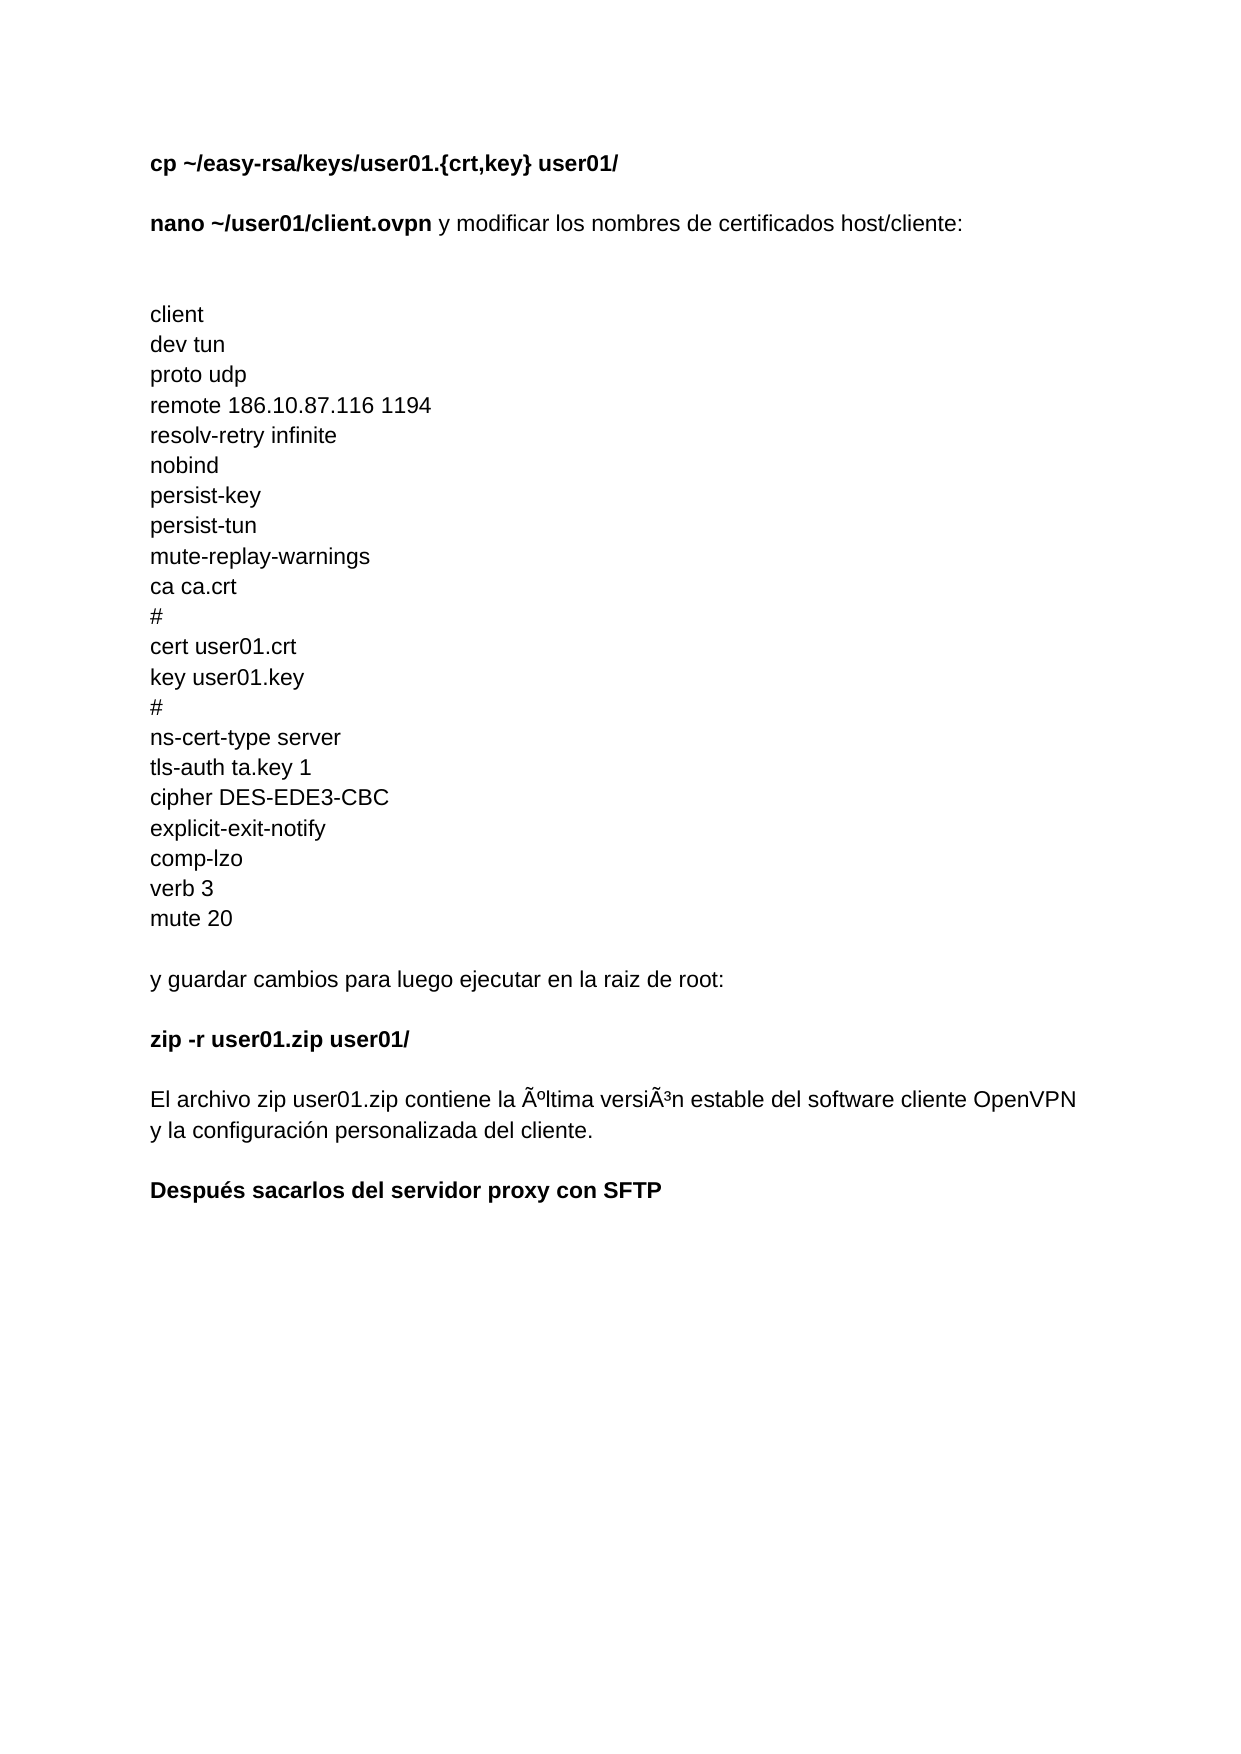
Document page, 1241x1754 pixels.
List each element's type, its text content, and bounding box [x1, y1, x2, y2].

text persist-tun [150, 512, 1090, 539]
text cp ~/easy-rsa/keys/user01.{crt,key} user01/ [150, 150, 1090, 176]
text nobind [150, 452, 1090, 478]
text nano ~/user01/client.ovpn y modificar los nombres de certificados host/cliente: [150, 210, 1090, 237]
text cipher DES-EDE3-CBC [150, 784, 1090, 811]
text El archivo zip user01.zip contiene la Ãºltima versiÃ³n estable del software cliente OpenVPN y la configuración personalizada del cliente. [150, 1086, 1090, 1143]
text ca ca.crt [150, 573, 1090, 599]
text resolv-retry infinite [150, 422, 1090, 448]
text remote 186.10.87.116 1194 [150, 392, 1090, 418]
text # [150, 603, 1090, 629]
text explicit-exit-notify [150, 814, 1090, 841]
text persist-key [150, 482, 1090, 509]
text proto udp [150, 361, 1090, 388]
text # [150, 694, 1090, 720]
text client [150, 301, 1090, 327]
text tls-auth ta.key 1 [150, 754, 1090, 781]
text zip -r user01.zip user01/ [150, 1026, 1090, 1052]
text comp-lzo [150, 845, 1090, 871]
text Después sacarlos del servidor proxy con SFTP [150, 1177, 1090, 1203]
text mute 20 [150, 905, 1090, 932]
text key user01.key [150, 663, 1090, 690]
text verb 3 [150, 875, 1090, 901]
text mute-replay-warnings [150, 543, 1090, 569]
text cert user01.crt [150, 633, 1090, 660]
text y guardar cambios para luego ejecutar en la raiz de root: [150, 966, 1090, 992]
text dev tun [150, 331, 1090, 358]
text ns-cert-type server [150, 724, 1090, 750]
